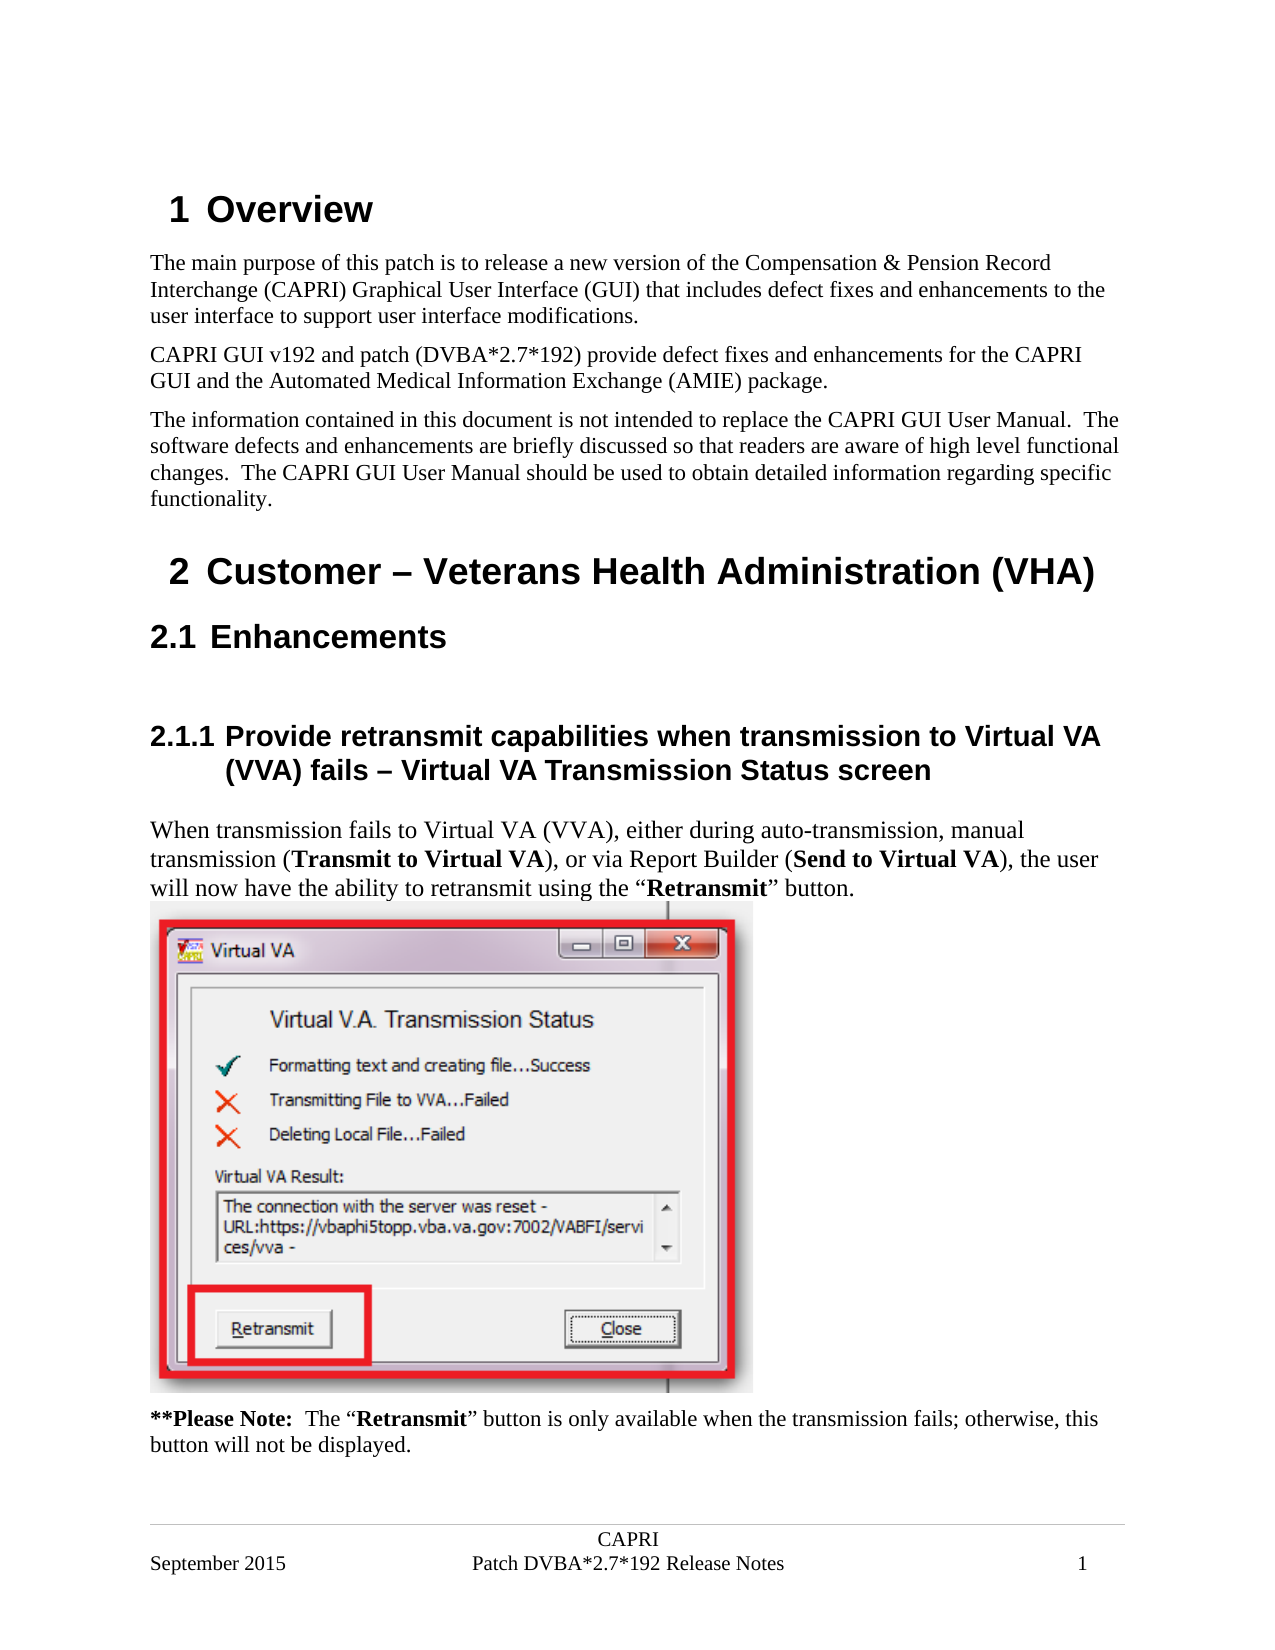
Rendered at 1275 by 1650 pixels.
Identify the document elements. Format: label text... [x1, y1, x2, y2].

text The main purpose of this patch is to release a new version of the Compensation & Pension Record Interchange (CAPRI) Graphical User Interface (GUI) that includes defect fixes and enhancements to the user interface to support user interface modifications. [150, 249, 1125, 328]
text When transmission fails to Virtual VA (VVA), either during auto-transmission, manual transmission (Transmit to Virtual VA), or via Report Builder (Send to Virtual VA), the user will now have the ability to retransmit using the “Retransmit” button. [150, 815, 1125, 902]
text CAPRI GUI v192 and patch (DVBA*2.7*192) provide defect fixes and enhancements for the CAPRI GUI and the Automated Medical Information Exchange (AMIE) package. [150, 341, 1125, 394]
subtitle Overview [169, 187, 1125, 231]
subtitle Enhancements [150, 617, 1125, 656]
picture [150, 901, 754, 1393]
subtitle Provide retransmit capabilities when transmission to Virtual VA (VVA) fails – Virtual VA Transmission Status screen [150, 719, 1125, 787]
text The information contained in this document is not intended to replace the CAPRI GUI User Manual. The software defects and enhancements are briefly discussed so that readers are aware of high level functional changes. The CAPRI GUI User Manual should be used to obtain detailed information regarding specific functionality. [150, 406, 1125, 512]
subtitle Customer – Veterans Health Administration (VHA) [169, 549, 1125, 592]
text **Please Note: The “Retransmit” button is only available when the transmission fails; otherwise, this button will not be displayed. [150, 1405, 1125, 1457]
